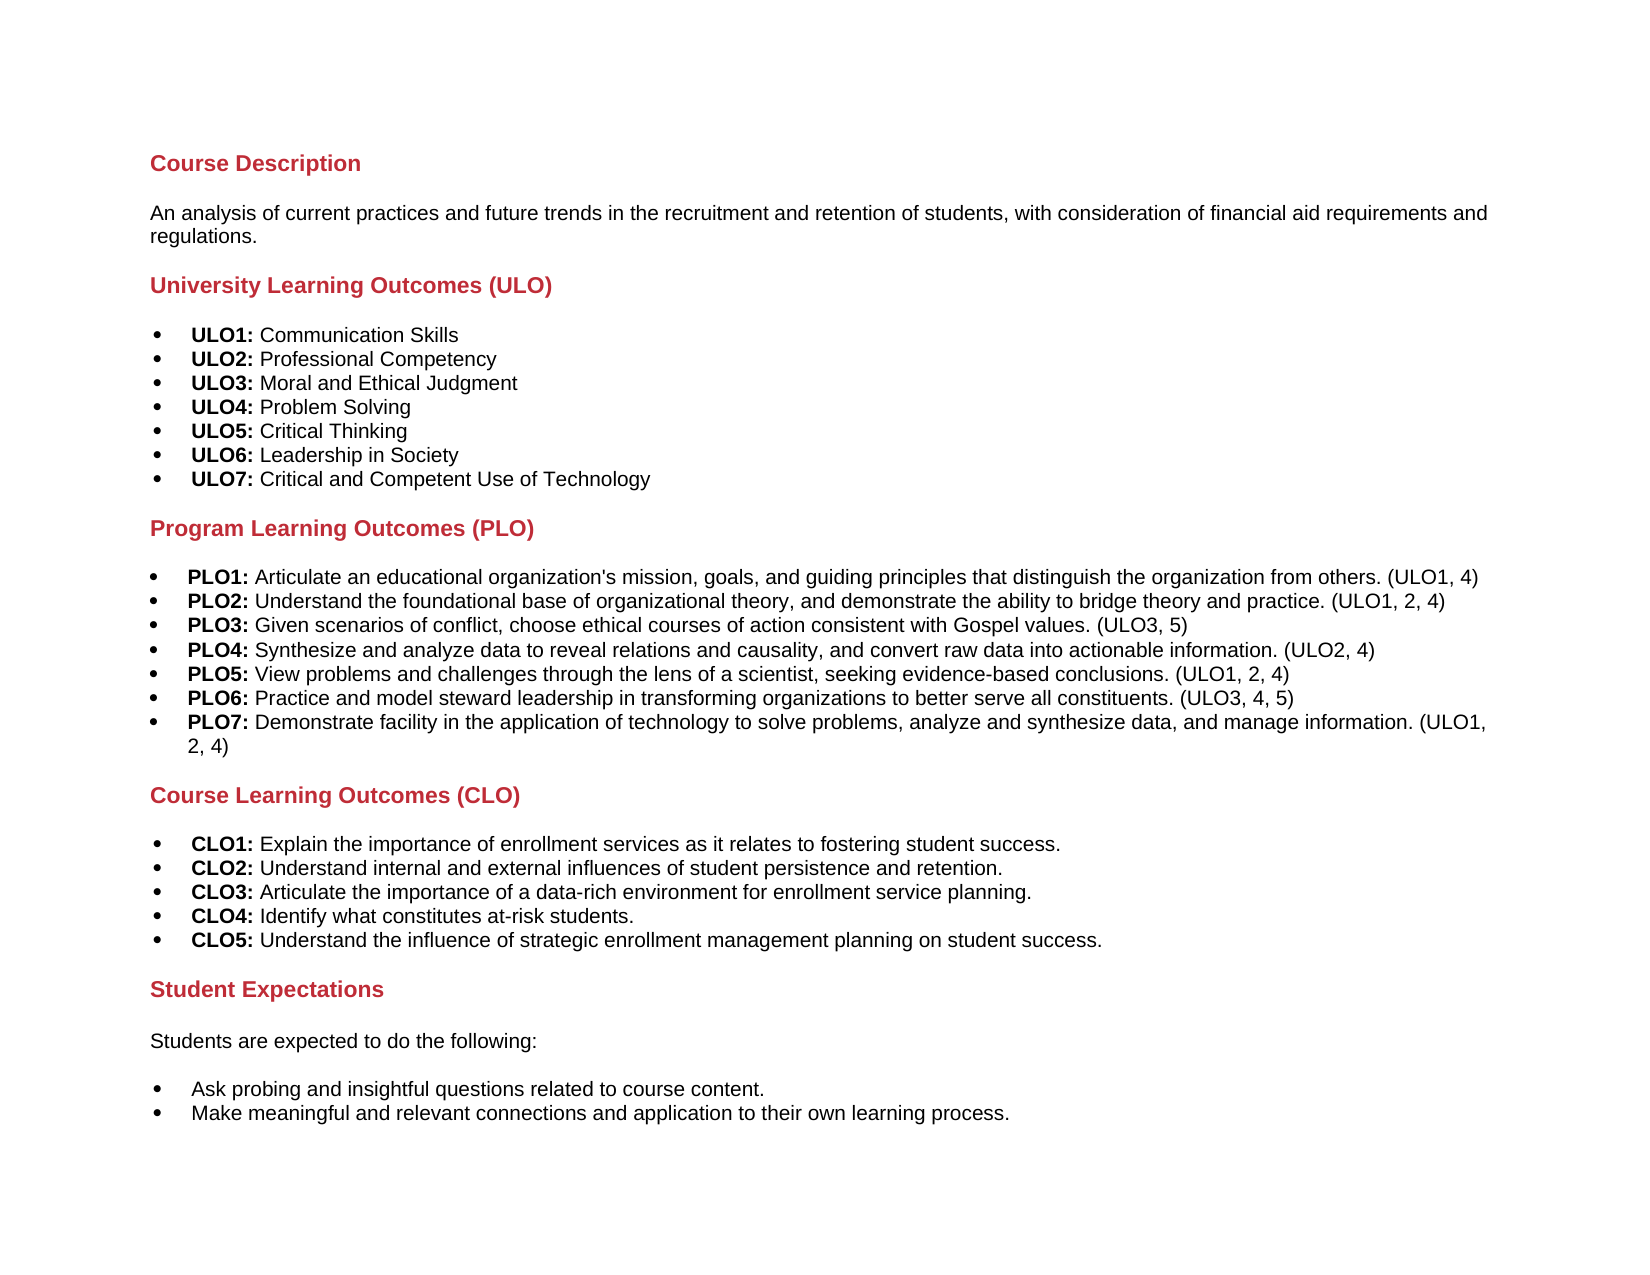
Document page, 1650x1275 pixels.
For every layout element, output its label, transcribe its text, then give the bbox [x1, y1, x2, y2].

subtitle Program Learning Outcomes (PLO) [150, 515, 1500, 541]
list PLO3: Given scenarios of conflict, choose ethical courses of action consistent with Gospel values. (ULO3, 5) [150, 613, 1500, 637]
text ULO4: Problem Solving [154, 395, 1500, 419]
list PLO5: View problems and challenges through the lens of a scientist, seeking evidence-based conclusions. (ULO1, 2, 4) [150, 661, 1500, 686]
list PLO2: Understand the foundational base of organizational theory, and demonstrate the ability to bridge theory and practice. (ULO1, 2, 4) [150, 589, 1500, 613]
text CLO1: Explain the importance of enrollment services as it relates to fostering student success. [154, 832, 1500, 856]
text ULO3: Moral and Ethical Judgment [154, 371, 1500, 395]
list PLO4: Synthesize and analyze data to reveal relations and causality, and convert raw data into actionable information. (ULO2, 4) [150, 637, 1500, 661]
text Ask probing and insightful questions related to course content. [154, 1077, 1500, 1101]
text CLO3: Articulate the importance of a data-rich environment for enrollment service planning. [154, 880, 1500, 904]
text ULO6: Leadership in Society [154, 443, 1500, 467]
text An analysis of current practices and future trends in the recruitment and retention of students, with consideration of financial aid requirements and regulations. [150, 200, 1500, 248]
list PLO7: Demonstrate facility in the application of technology to solve problems, analyze and synthesize data, and manage information. (ULO1, 2, 4) [150, 709, 1500, 758]
text Make meaningful and relevant connections and application to their own learning process. [154, 1101, 1500, 1125]
list PLO1: Articulate an educational organization's mission, goals, and guiding principles that distinguish the organization from others. (ULO1, 4) [150, 565, 1500, 589]
text ULO5: Critical Thinking [154, 419, 1500, 443]
subtitle Course Description [150, 150, 1500, 176]
list PLO6: Practice and model steward leadership in transforming organizations to better serve all constituents. (ULO3, 4, 5) [150, 686, 1500, 709]
text Students are expected to do the following: [150, 1029, 1500, 1053]
text ULO7: Critical and Competent Use of Technology [154, 467, 1500, 491]
text ULO2: Professional Competency [154, 347, 1500, 371]
text CLO5: Understand the influence of strategic enrollment management planning on student success. [154, 928, 1500, 952]
subtitle University Learning Outcomes (ULO) [150, 272, 1500, 298]
subtitle Course Learning Outcomes (CLO) [150, 782, 1500, 808]
subtitle Student Expectations [150, 976, 1500, 1002]
text CLO4: Identify what constitutes at-risk students. [154, 904, 1500, 928]
text CLO2: Understand internal and external influences of student persistence and retention. [154, 856, 1500, 880]
text ULO1: Communication Skills [154, 322, 1500, 347]
